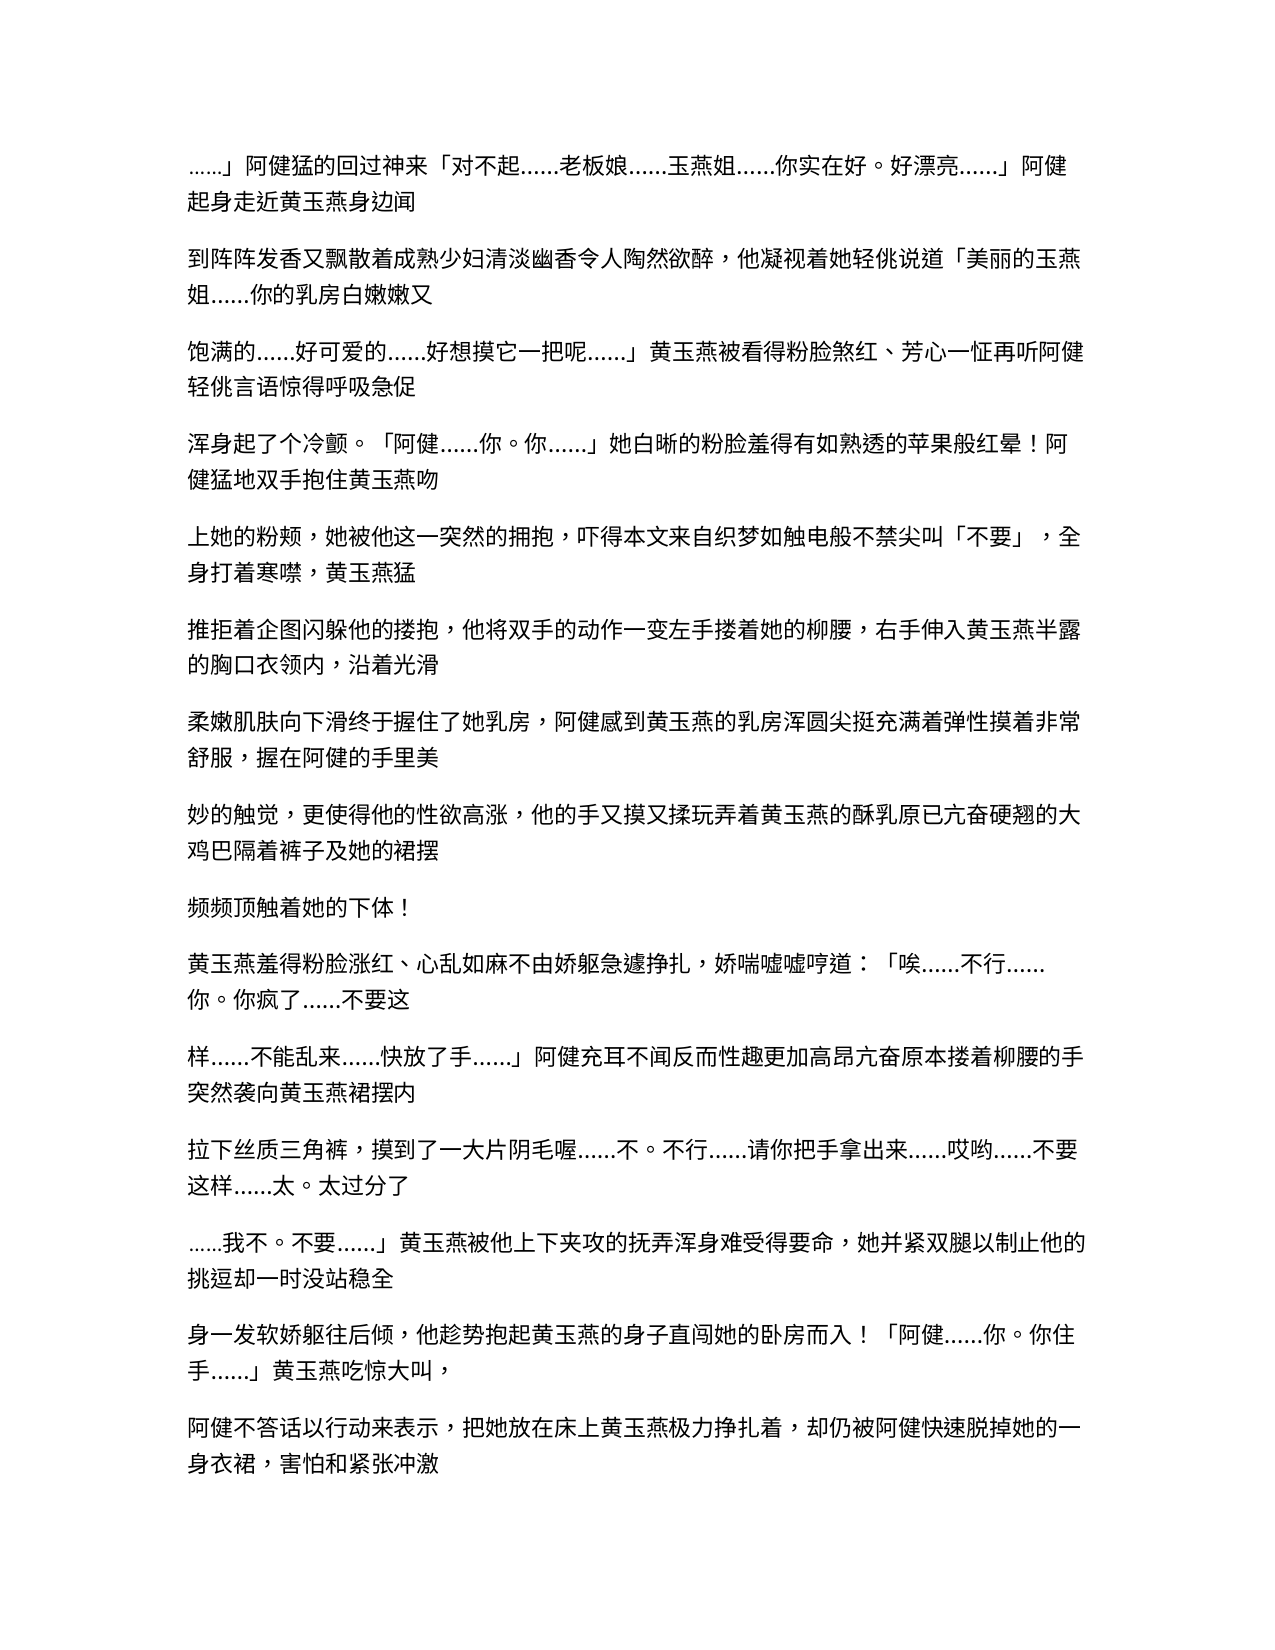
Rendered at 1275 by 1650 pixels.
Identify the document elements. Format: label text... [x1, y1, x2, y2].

text ……我不。不要……」黄玉燕被他上下夹攻的抚弄浑身难受得要命，她并紧双腿以制止他的挑逗却一时没站稳全 [187, 1227, 1087, 1294]
text 浑身起了个冷颤。「阿健……你。你……」她白晰的粉脸羞得有如熟透的苹果般红晕！阿健猛地双手抱住黄玉燕吻 [187, 428, 1087, 495]
text 身一发软娇躯往后倾，他趁势抱起黄玉燕的身子直闯她的卧房而入！「阿健……你。你住手……」黄玉燕吃惊大叫， [187, 1319, 1087, 1386]
text 频频顶触着她的下体！ [187, 892, 1087, 923]
text 上她的粉颊，她被他这一突然的拥抱，吓得本文来自织梦如触电般不禁尖叫「不要」，全身打着寒噤，黄玉燕猛 [187, 521, 1087, 588]
text 拉下丝质三角裤，摸到了一大片阴毛喔……不。不行……请你把手拿出来……哎哟……不要这样……太。太过分了 [187, 1134, 1087, 1201]
text 饱满的……好可爱的……好想摸它一把呢……」黄玉燕被看得粉脸煞红、芳心一怔再听阿健轻佻言语惊得呼吸急促 [187, 335, 1087, 403]
text 到阵阵发香又飘散着成熟少妇清淡幽香令人陶然欲醉，他凝视着她轻佻说道「美丽的玉燕姐……你的乳房白嫩嫩又 [187, 243, 1087, 310]
text 样……不能乱来……快放了手……」阿健充耳不闻反而性趣更加高昂亢奋原本搂着柳腰的手突然袭向黄玉燕裙摆内 [187, 1041, 1087, 1108]
text 柔嫩肌肤向下滑终于握住了她乳房，阿健感到黄玉燕的乳房浑圆尖挺充满着弹性摸着非常舒服，握在阿健的手里美 [187, 706, 1087, 773]
text 阿健不答话以行动来表示，把她放在床上黄玉燕极力挣扎着，却仍被阿健快速脱掉她的一身衣裙，害怕和紧张冲激 [187, 1412, 1087, 1479]
text 黄玉燕羞得粉脸涨红、心乱如麻不由娇躯急遽挣扎，娇喘嘘嘘哼道：「唉……不行……你。你疯了……不要这 [187, 948, 1087, 1016]
text ……」阿健猛的回过神来「对不起……老板娘……玉燕姐……你实在好。好漂亮……」阿健起身走近黄玉燕身边闻 [187, 150, 1087, 217]
text 推拒着企图闪躲他的搂抱，他将双手的动作一变左手搂着她的柳腰，右手伸入黄玉燕半露的胸口衣领内，沿着光滑 [187, 613, 1087, 681]
text 妙的触觉，更使得他的性欲高涨，他的手又摸又揉玩弄着黄玉燕的酥乳原已亢奋硬翘的大鸡巴隔着裤子及她的裙摆 [187, 799, 1087, 866]
